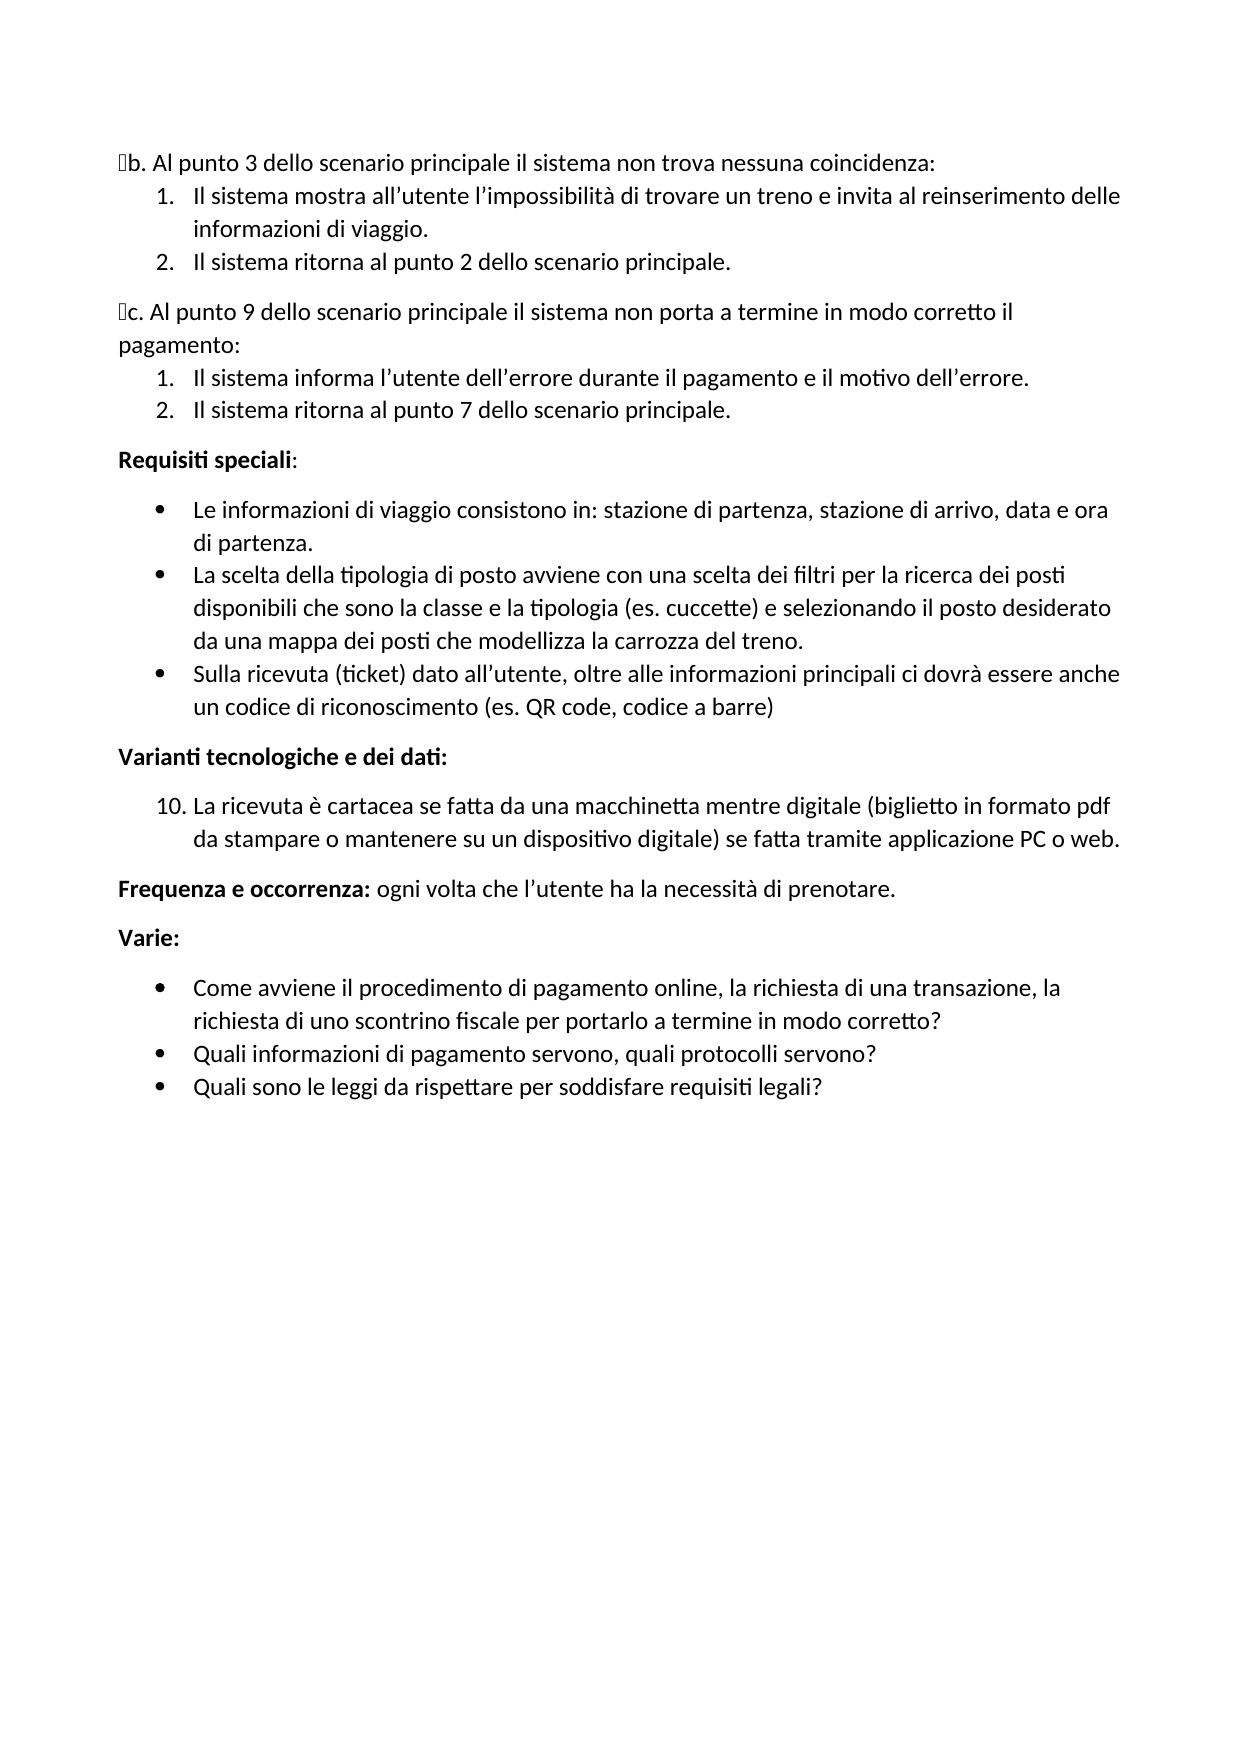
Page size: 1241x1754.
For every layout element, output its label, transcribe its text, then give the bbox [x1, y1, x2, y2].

list La ricevuta è cartacea se fatta da una macchinetta mentre digitale (biglietto in formato pdf da stampare o mantenere su un dispositivo digitale) se fatta tramite applicazione PC o web. [156, 791, 1122, 854]
list Come avviene il procedimento di pagamento online, la richiesta di una transazione, la richiesta di uno scontrino fiscale per portarlo a termine in modo corretto? [156, 972, 1122, 1036]
list Le informazioni di viaggio consistono in: stazione di partenza, stazione di arrivo, data e ora di partenza. [156, 494, 1122, 557]
list La scelta della tipologia di posto avviene con una scelta dei filtri per la ricerca dei posti disponibili che sono la classe e la tipologia (es. cuccette) e selezionando il posto desiderato da una mappa dei posti che modellizza la carrozza del treno. [156, 560, 1122, 656]
text b. Al punto 3 dello scenario principale il sistema non trova nessuna coincidenza: [118, 148, 1122, 178]
text Varie: [118, 923, 1122, 953]
list Il sistema mostra all’utente l’impossibilità di trovare un treno e invita al reinserimento delle informazioni di viaggio. [156, 181, 1122, 244]
list Il sistema ritorna al punto 7 dello scenario principale. [156, 395, 1122, 425]
list Il sistema ritorna al punto 2 dello scenario principale. [156, 246, 1122, 277]
text Frequenza e occorrenza: ogni volta che l’utente ha la necessità di prenotare. [118, 873, 1122, 903]
text Requisiti speciali: [118, 444, 1122, 475]
text Varianti tecnologiche e dei dati: [118, 741, 1122, 771]
list Il sistema informa l’utente dell’errore durante il pagamento e il motivo dell’errore. [156, 362, 1122, 392]
list Quali informazioni di pagamento servono, quali protocolli servono? [156, 1038, 1122, 1068]
list Sulla ricevuta (ticket) dato all’utente, oltre alle informazioni principali ci dovrà essere anche un codice di riconoscimento (es. QR code, codice a barre) [156, 658, 1122, 722]
list Quali sono le leggi da rispettare per soddisfare requisiti legali? [156, 1071, 1122, 1101]
text c. Al punto 9 dello scenario principale il sistema non porta a termine in modo corretto il pagamento: [118, 296, 1122, 359]
